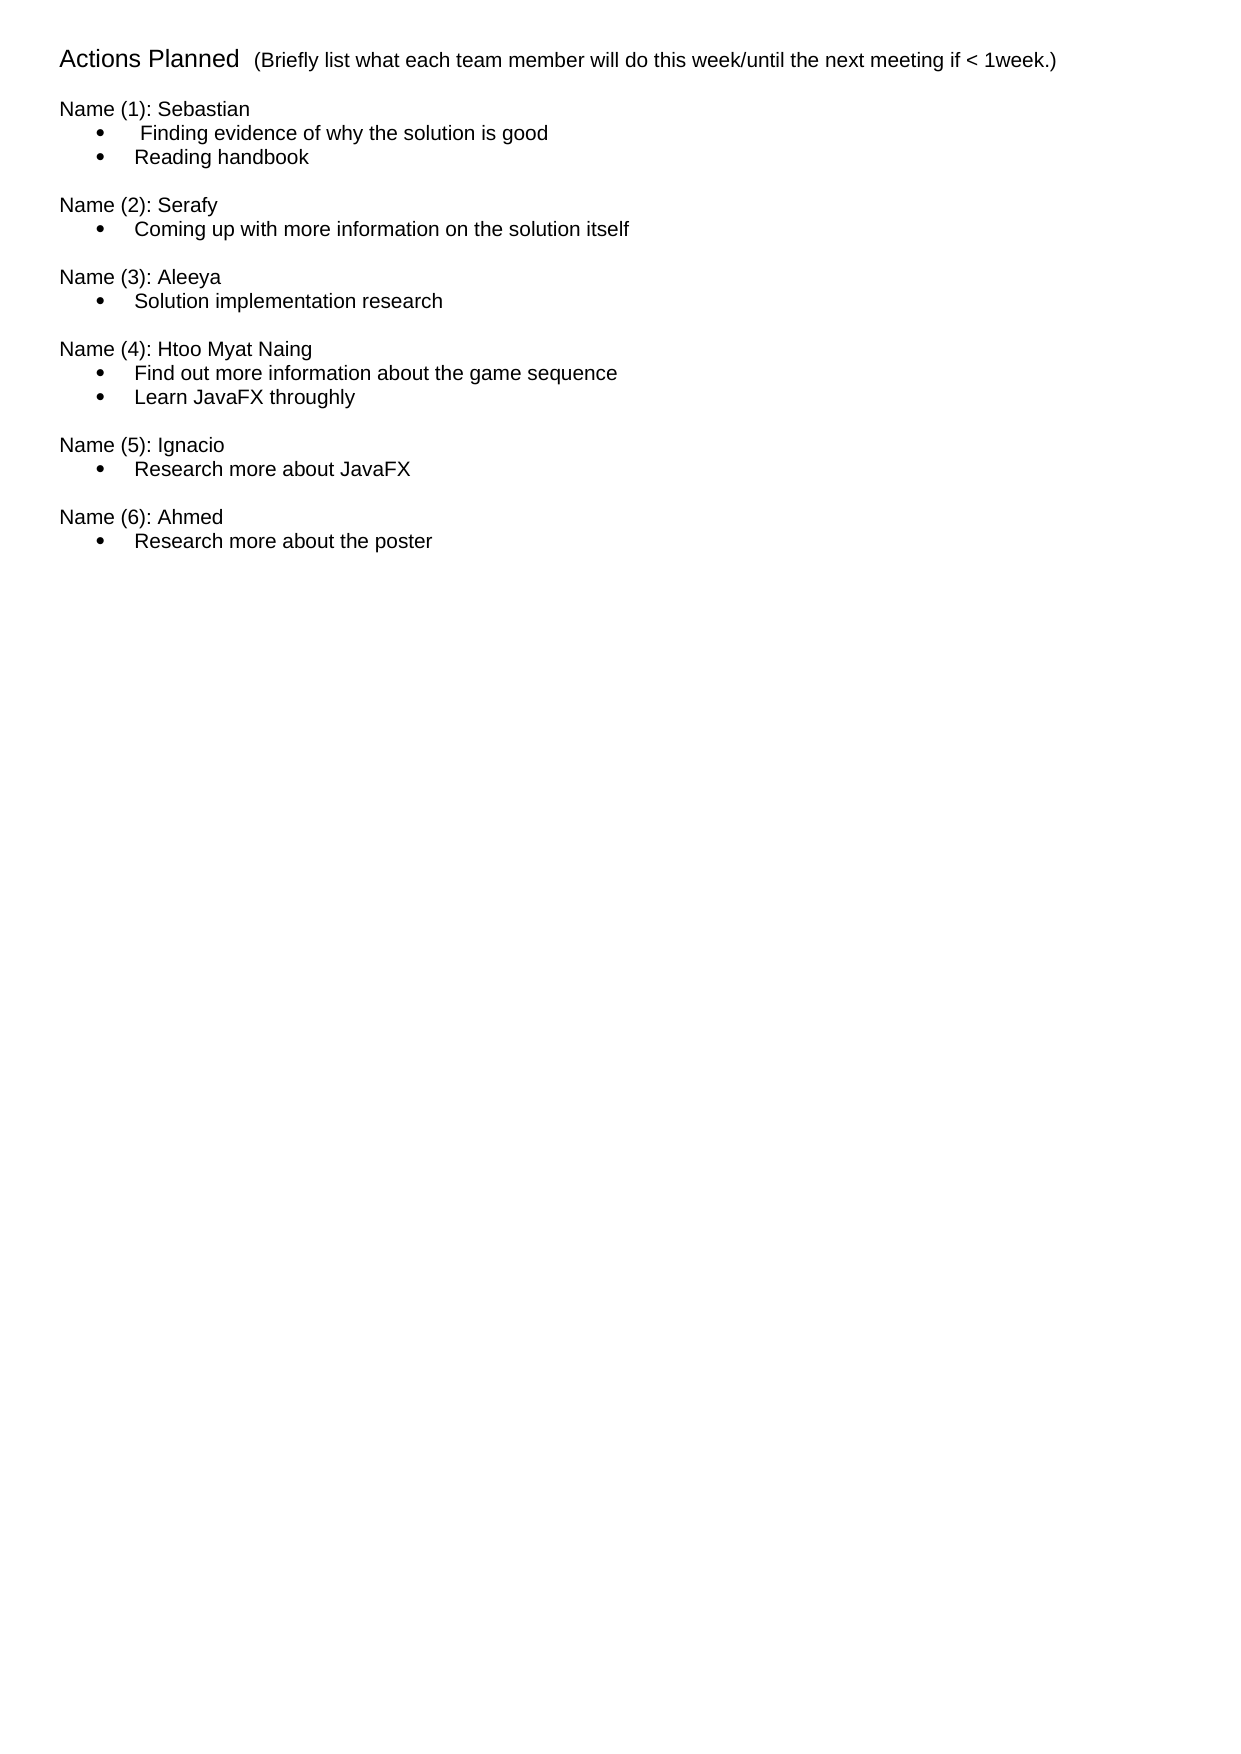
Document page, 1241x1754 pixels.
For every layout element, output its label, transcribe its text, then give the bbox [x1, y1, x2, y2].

list Finding evidence of why the solution is good [97, 121, 1152, 145]
list Find out more information about the game sequence [97, 361, 1152, 385]
text Actions Planned (Briefly list what each team member will do this week/until the next meeting if < 1week.) [59, 44, 1152, 73]
text Name (2): Serafy [59, 193, 1152, 217]
list Reading handbook [97, 145, 1152, 169]
text Name (5): Ignacio [59, 433, 1152, 457]
text Name (3): Aleeya [59, 265, 1152, 289]
list Coming up with more information on the solution itself [97, 217, 1152, 241]
text Name (4): Htoo Myat Naing [59, 337, 1152, 361]
list Learn JavaFX throughly [97, 385, 1152, 409]
list Solution implementation research [97, 289, 1152, 313]
list Research more about the poster [97, 529, 1152, 553]
list Research more about JavaFX [97, 457, 1152, 481]
text Name (1): Sebastian [59, 97, 1152, 121]
text Name (6): Ahmed [59, 505, 1152, 529]
